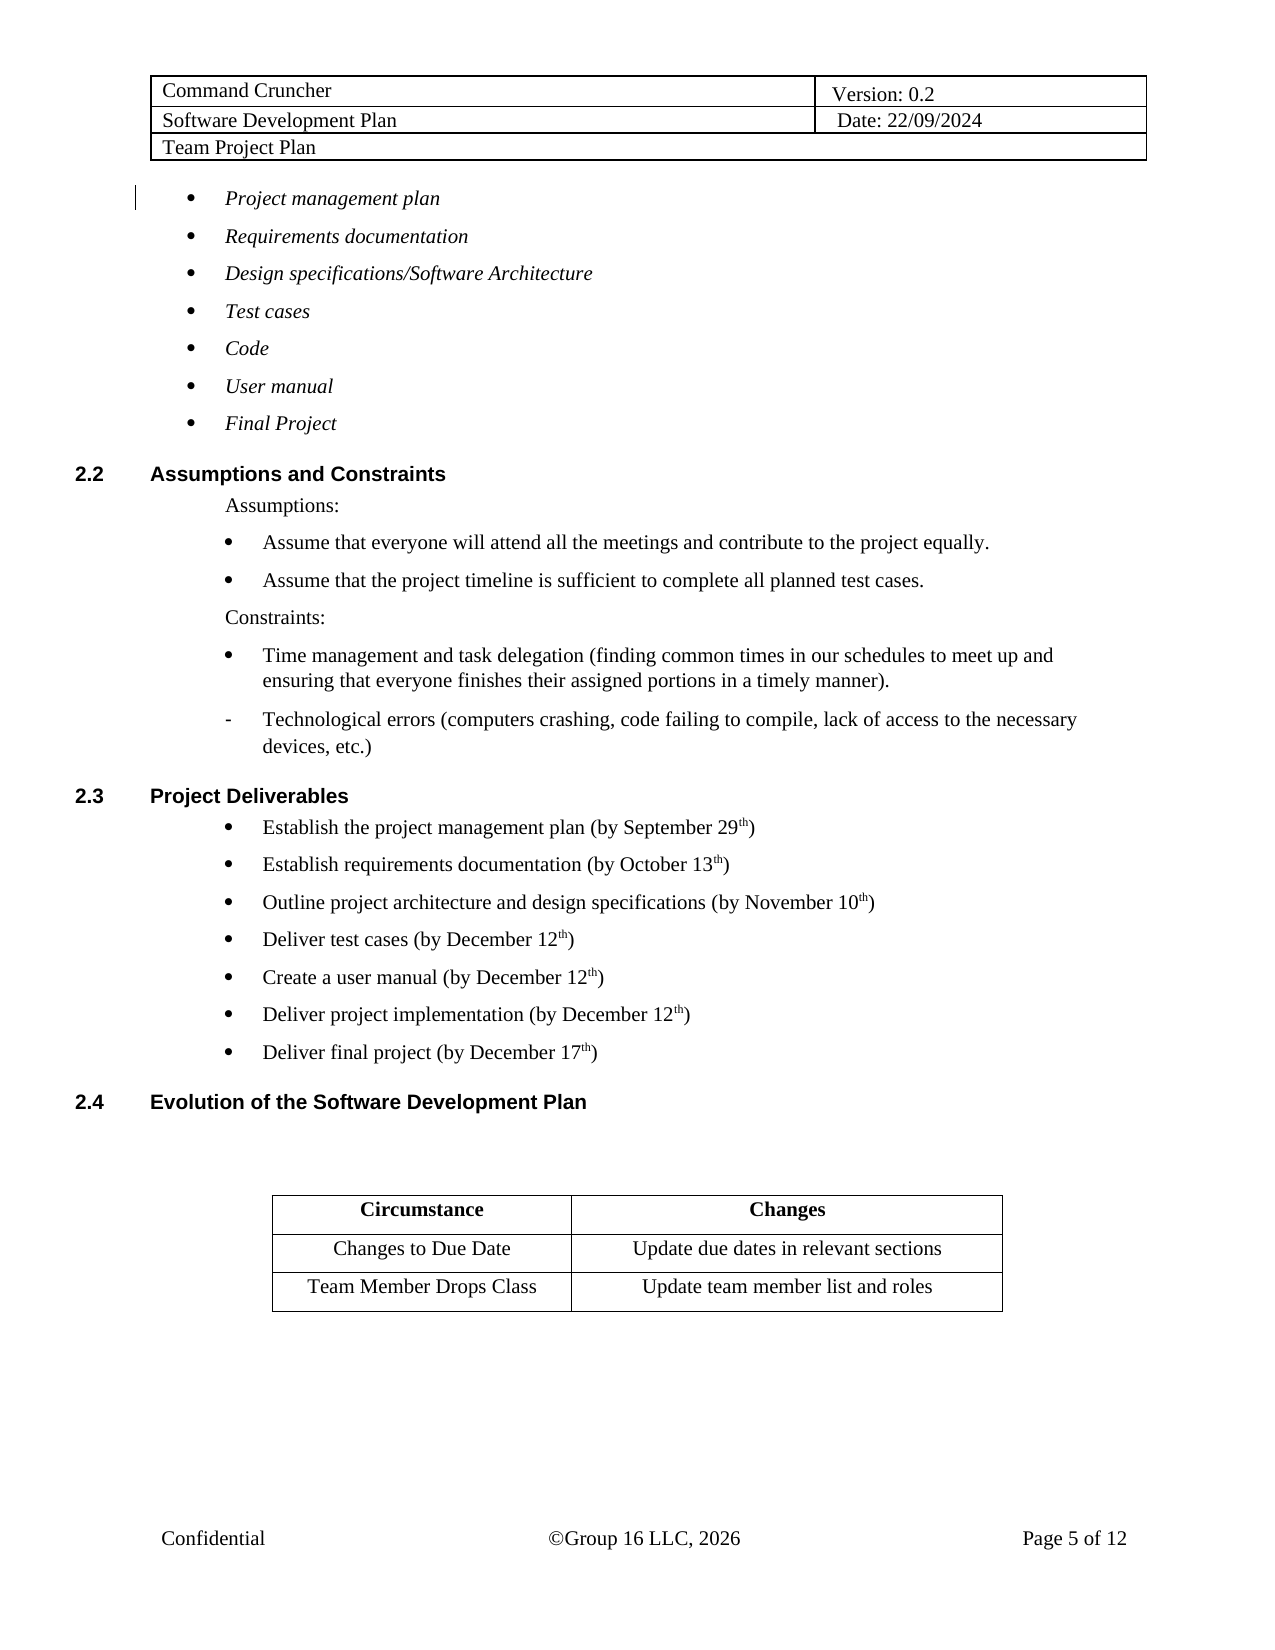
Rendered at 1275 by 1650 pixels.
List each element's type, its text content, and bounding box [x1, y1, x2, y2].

text User manual [187, 373, 1125, 398]
table_header Circumstance [273, 1196, 571, 1234]
list Create a user manual (by December 12th) [225, 964, 1125, 989]
subtitle Project Deliverables [75, 783, 1125, 808]
list Assume that the project timeline is sufficient to complete all planned test cases. [225, 567, 1125, 592]
table_cell Team Member Drops Class [273, 1273, 571, 1311]
list Deliver project implementation (by December 12th) [225, 1001, 1125, 1026]
table_cell Update team member list and roles [572, 1273, 1002, 1311]
list Deliver test cases (by December 12th) [225, 926, 1125, 951]
text Code [187, 335, 1125, 360]
list Deliver final project (by December 17th) [225, 1039, 1125, 1064]
list Outline project architecture and design specifications (by November 10th) [225, 889, 1125, 914]
text Constraints: [225, 604, 1125, 629]
text Design specifications/Software Architecture [187, 260, 1125, 285]
text Requirements documentation [187, 223, 1125, 248]
table_header Changes [572, 1196, 1002, 1234]
list Technological errors (computers crashing, code failing to compile, lack of access to the necessary devices, etc.) [225, 704, 1125, 758]
text Assumptions: [150, 492, 1125, 517]
text Final Project [187, 410, 1125, 435]
list Time management and task delegation (finding common times in our schedules to meet up and ensuring that everyone finishes their assigned portions in a timely manner). [225, 642, 1125, 692]
list Assume that everyone will attend all the meetings and contribute to the project equally. [225, 529, 1125, 554]
subtitle Assumptions and Constraints [75, 460, 1125, 485]
text Test cases [187, 298, 1125, 323]
subtitle Evolution of the Software Development Plan [75, 1089, 1125, 1114]
table_cell Changes to Due Date [273, 1235, 571, 1272]
table_cell Update due dates in relevant sections [572, 1235, 1002, 1272]
text Project management plan [187, 185, 1125, 210]
list Establish requirements documentation (by October 13th) [225, 851, 1125, 876]
list Establish the project management plan (by September 29th) [225, 814, 1125, 839]
